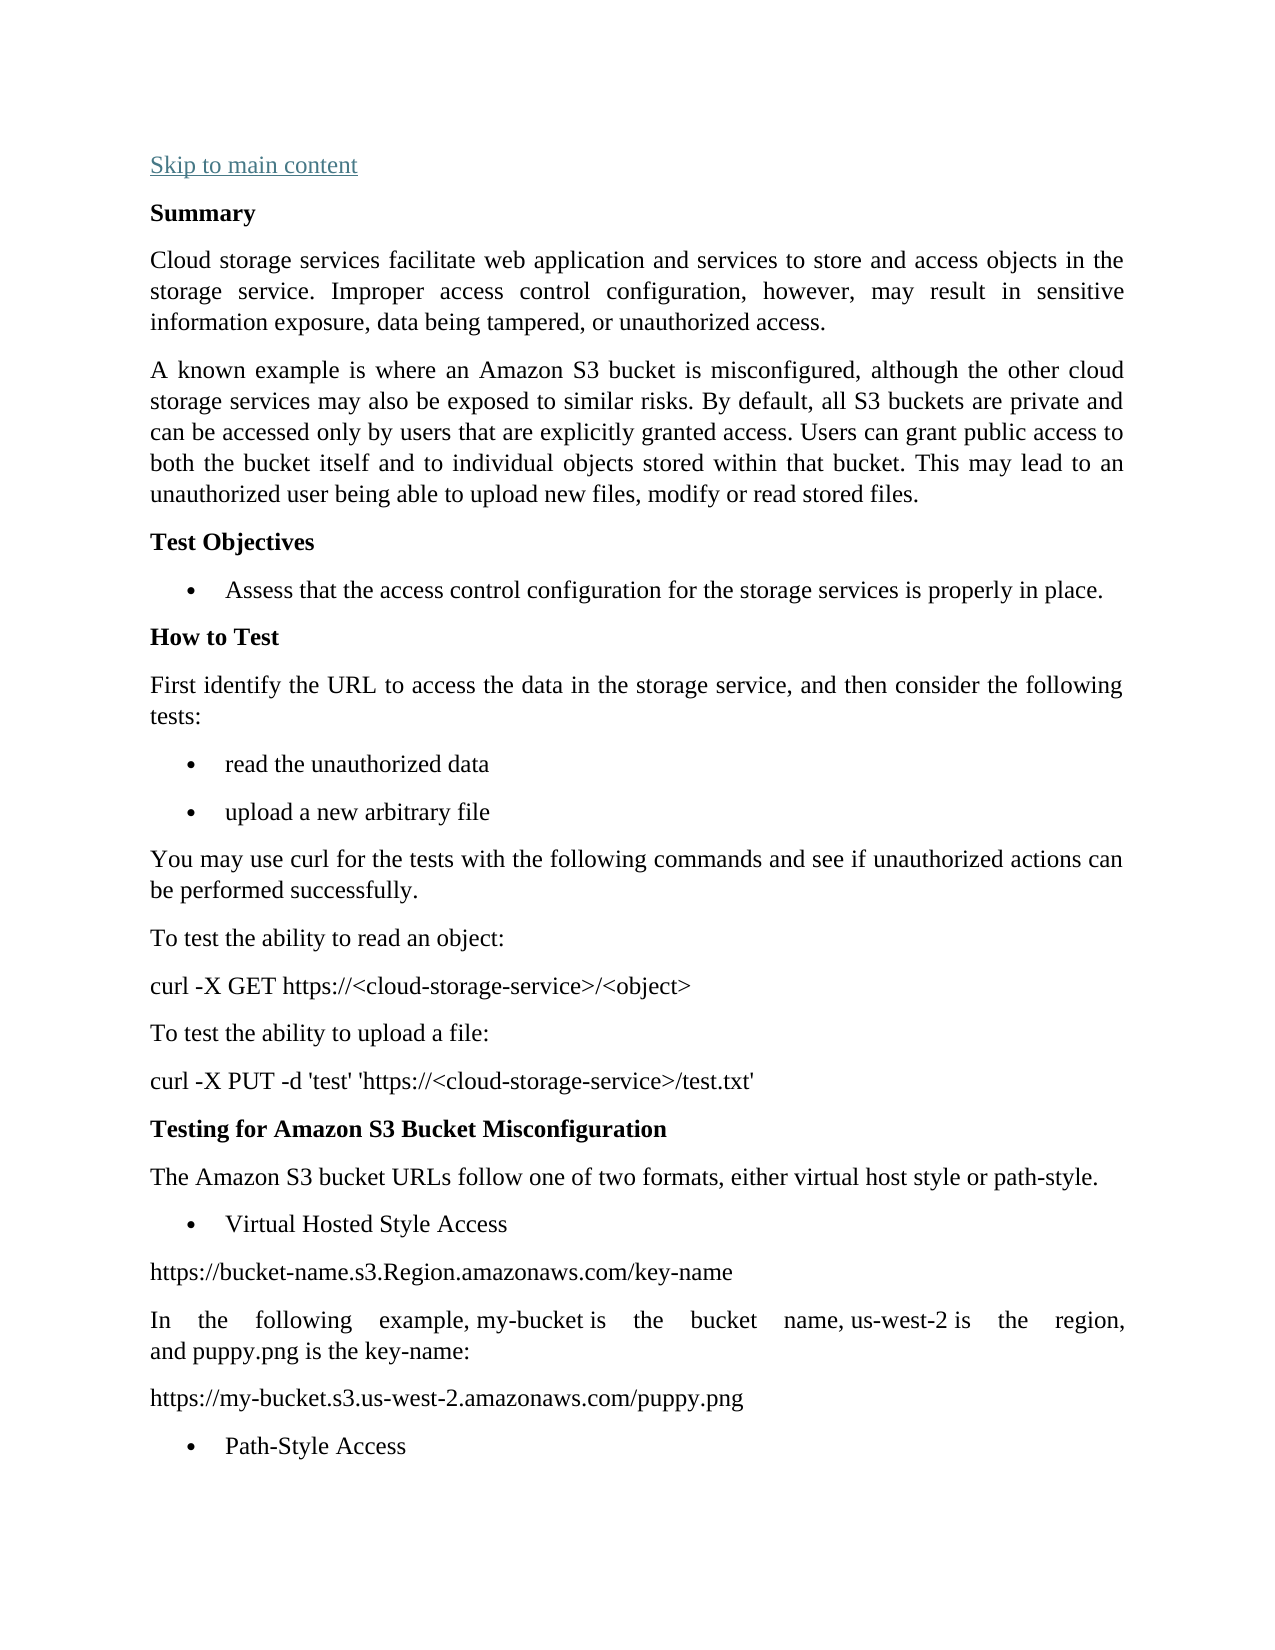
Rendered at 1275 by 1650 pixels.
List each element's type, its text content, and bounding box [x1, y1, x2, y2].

text To test the ability to read an object: [150, 923, 1125, 952]
text curl -X GET https://<cloud-storage-service>/<object> [150, 971, 1125, 999]
text How to Test [150, 622, 1125, 651]
text https://my-bucket.s3.us-west-2.amazonaws.com/puppy.png [150, 1383, 1125, 1412]
text To test the ability to upload a file: [150, 1018, 1125, 1047]
text A known example is where an Amazon S3 bucket is misconfigured, although the other cloud storage services may also be exposed to similar risks. By default, all S3 buckets are private and can be accessed only by users that are explicitly granted access. Users can grant public access to both the bucket itself and to individual objects stored within that bucket. This may lead to an unauthorized user being able to upload new files, modify or read stored files. [150, 355, 1125, 508]
text You may use curl for the tests with the following commands and see if unauthorized actions can be performed successfully. [150, 844, 1125, 904]
text https://bucket-name.s3.Region.amazonaws.com/key-name [150, 1257, 1125, 1286]
text The Amazon S3 bucket URLs follow one of two formats, either virtual host style or path-style. [150, 1162, 1125, 1190]
list Assess that the access control configuration for the storage services is properly in place. [187, 575, 1125, 603]
text Test Objectives [150, 527, 1125, 556]
text curl -X PUT -d 'test' 'https://<cloud-storage-service>/test.txt' [150, 1066, 1125, 1095]
text In the following example, my-bucket is the bucket name, us-west-2 is the region, and puppy.png is the key-name: [150, 1305, 1125, 1364]
list Path-Style Access [187, 1431, 1125, 1460]
text First identify the URL to access the data in the storage service, and then consider the following tests: [150, 670, 1125, 730]
list upload a new arbitrary file [187, 797, 1125, 825]
list read the unauthorized data [187, 749, 1125, 778]
text Cloud storage services facilitate web application and services to store and access objects in the storage service. Improper access control configuration, however, may result in sensitive information exposure, data being tampered, or unauthorized access. [150, 245, 1125, 336]
text Testing for Amazon S3 Bucket Misconfiguration [150, 1114, 1125, 1143]
text Skip to main content [150, 150, 1125, 179]
text Summary [150, 198, 1125, 226]
list Virtual Hosted Style Access [187, 1209, 1125, 1238]
